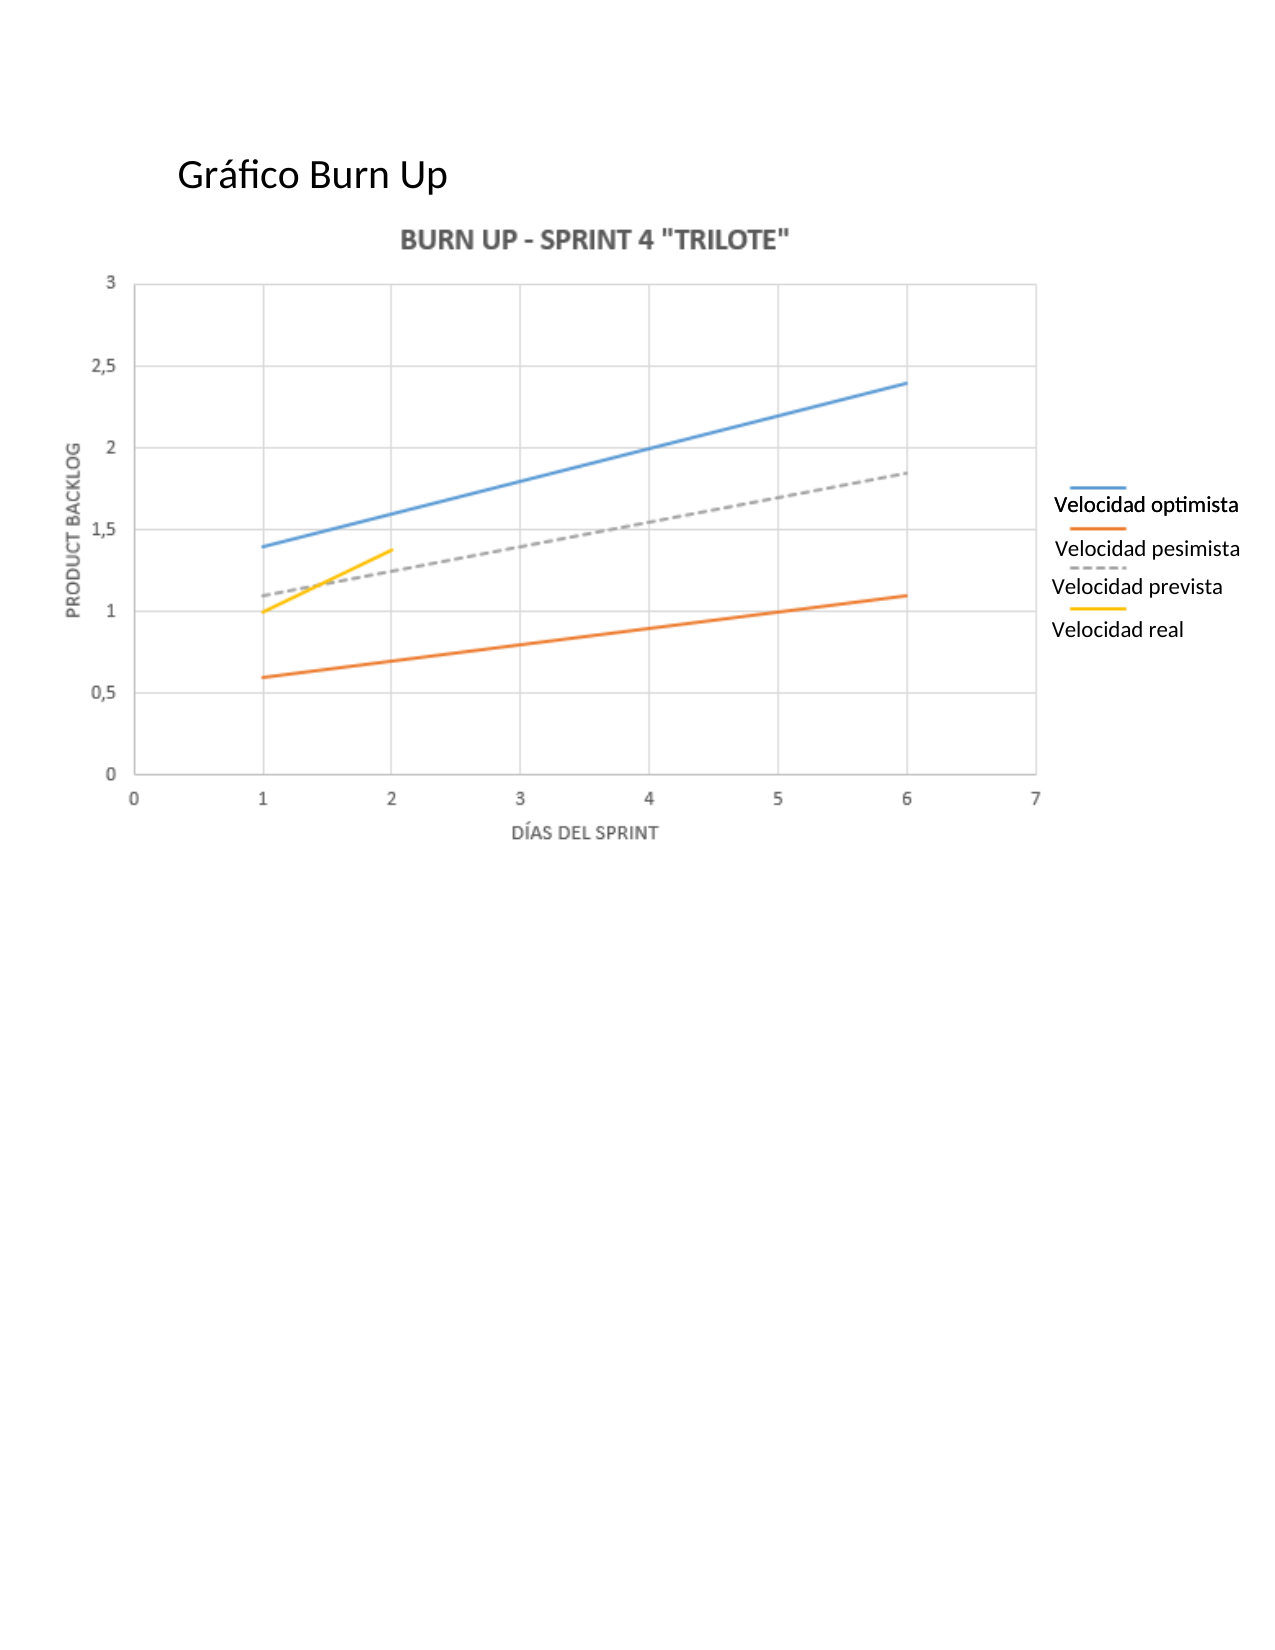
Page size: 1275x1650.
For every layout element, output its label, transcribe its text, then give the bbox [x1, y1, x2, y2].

picture [45, 220, 1132, 857]
text Gráfico Burn Up [177, 148, 1098, 198]
